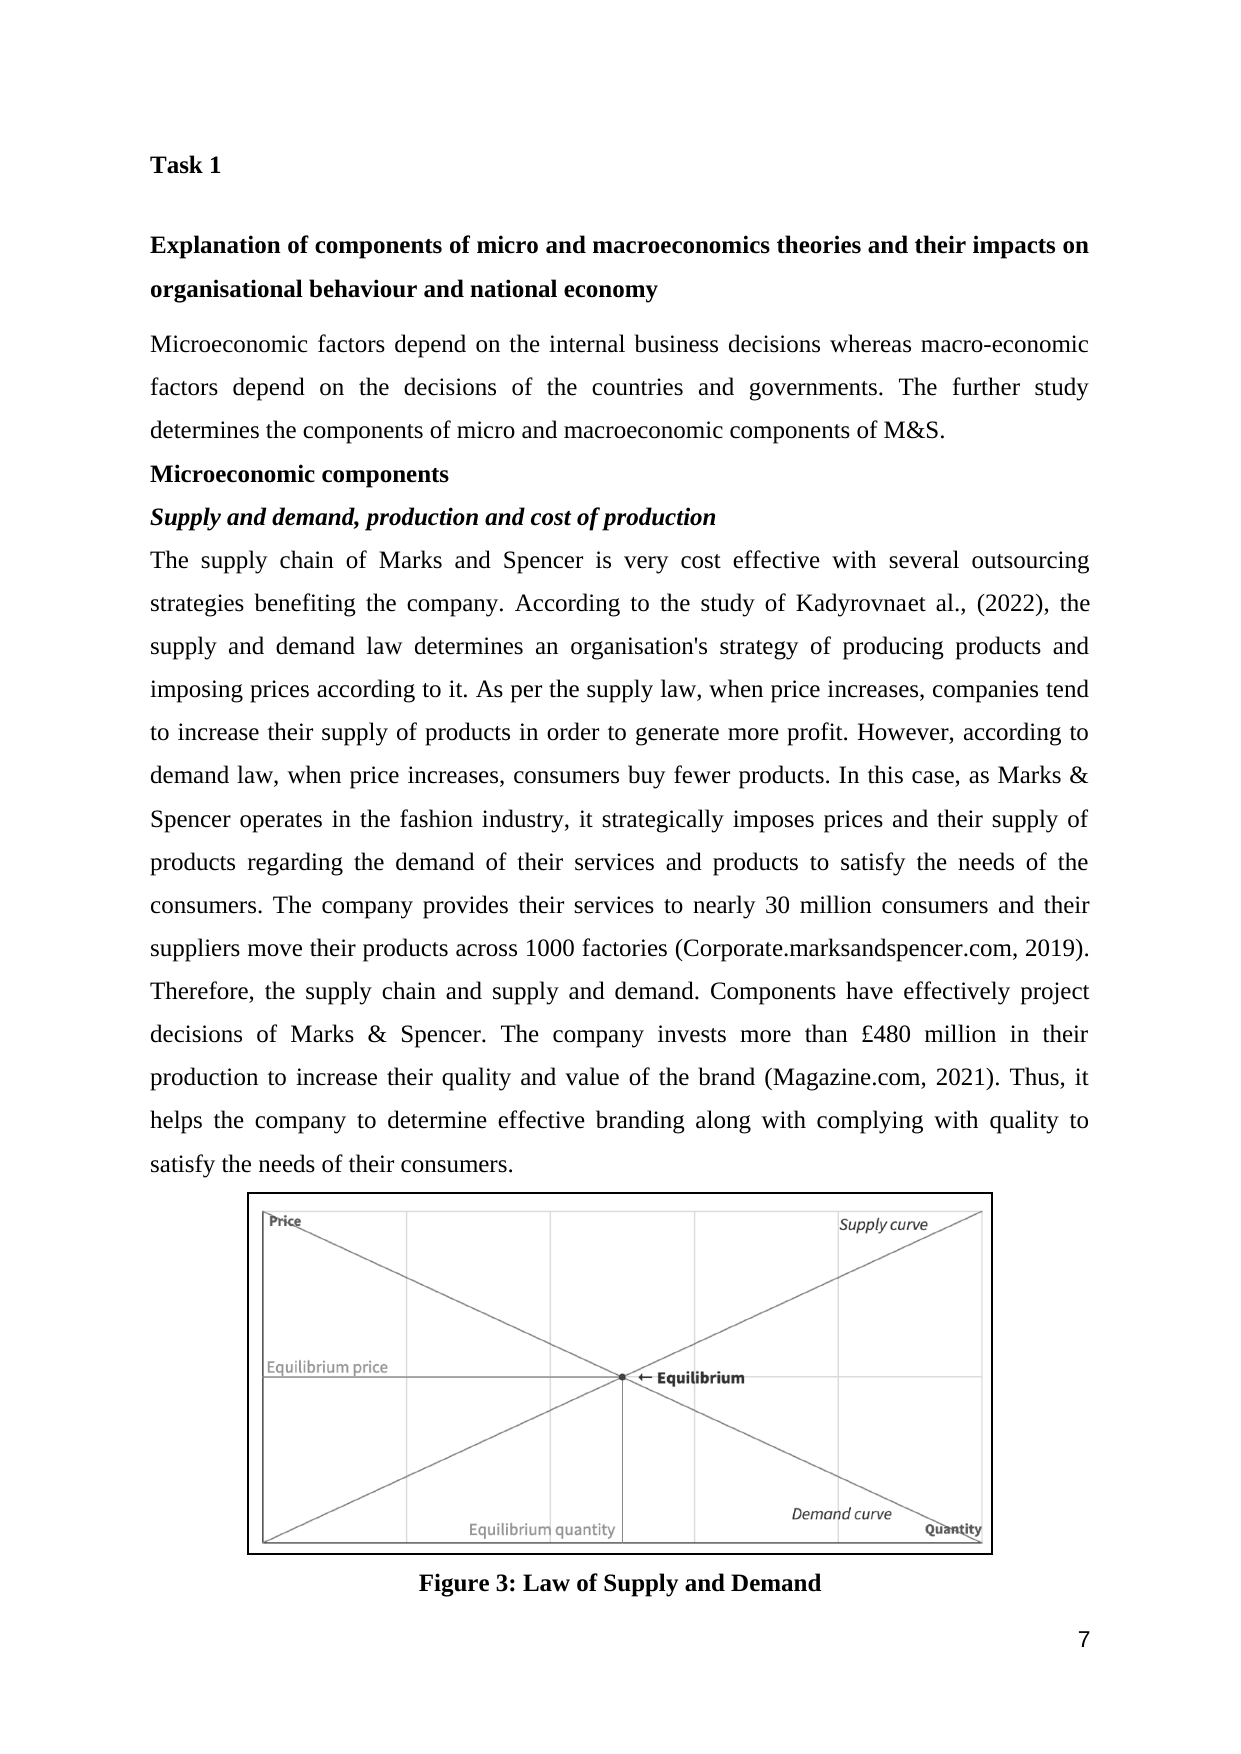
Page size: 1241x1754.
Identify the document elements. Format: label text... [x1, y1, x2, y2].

text Microeconomic factors depend on the internal business decisions whereas macro-economic factors depend on the decisions of the countries and governments. The further study determines the components of micro and macroeconomic components of M&S. [150, 329, 1090, 444]
text Microeconomic components [150, 459, 1090, 487]
text The supply chain of Marks and Spencer is very cost effective with several outsourcing strategies benefiting the company. According to the study of Kadyrovnaet al., (2022), the supply and demand law determines an organisation's strategy of producing products and imposing prices according to it. As per the supply law, when price increases, companies tend to increase their supply of products in order to generate more profit. However, according to demand law, when price increases, consumers buy fewer products. In this case, as Marks & Spencer operates in the fashion industry, it strategically imposes prices and their supply of products regarding the demand of their services and products to satisfy the needs of the consumers. The company provides their services to nearly 30 million consumers and their suppliers move their products across 1000 factories (Corporate.marksandspencer.com, 2019). Therefore, the supply chain and supply and demand. Components have effectively project decisions of Marks & Spencer. The company invests more than £480 million in their production to increase their quality and value of the brand (Magazine.com, 2021). Thus, it helps the company to determine effective branding along with complying with quality to satisfy the needs of their consumers. [150, 545, 1090, 1177]
picture [249, 1194, 991, 1553]
subtitle Explanation of components of micro and macroeconomics theories and their impacts on organisational behaviour and national economy [150, 231, 1090, 302]
text Figure 3: Law of Supply and Demand [150, 1568, 1090, 1597]
text Supply and demand, production and cost of production [150, 502, 1090, 531]
subtitle Task 1 [150, 150, 1090, 179]
